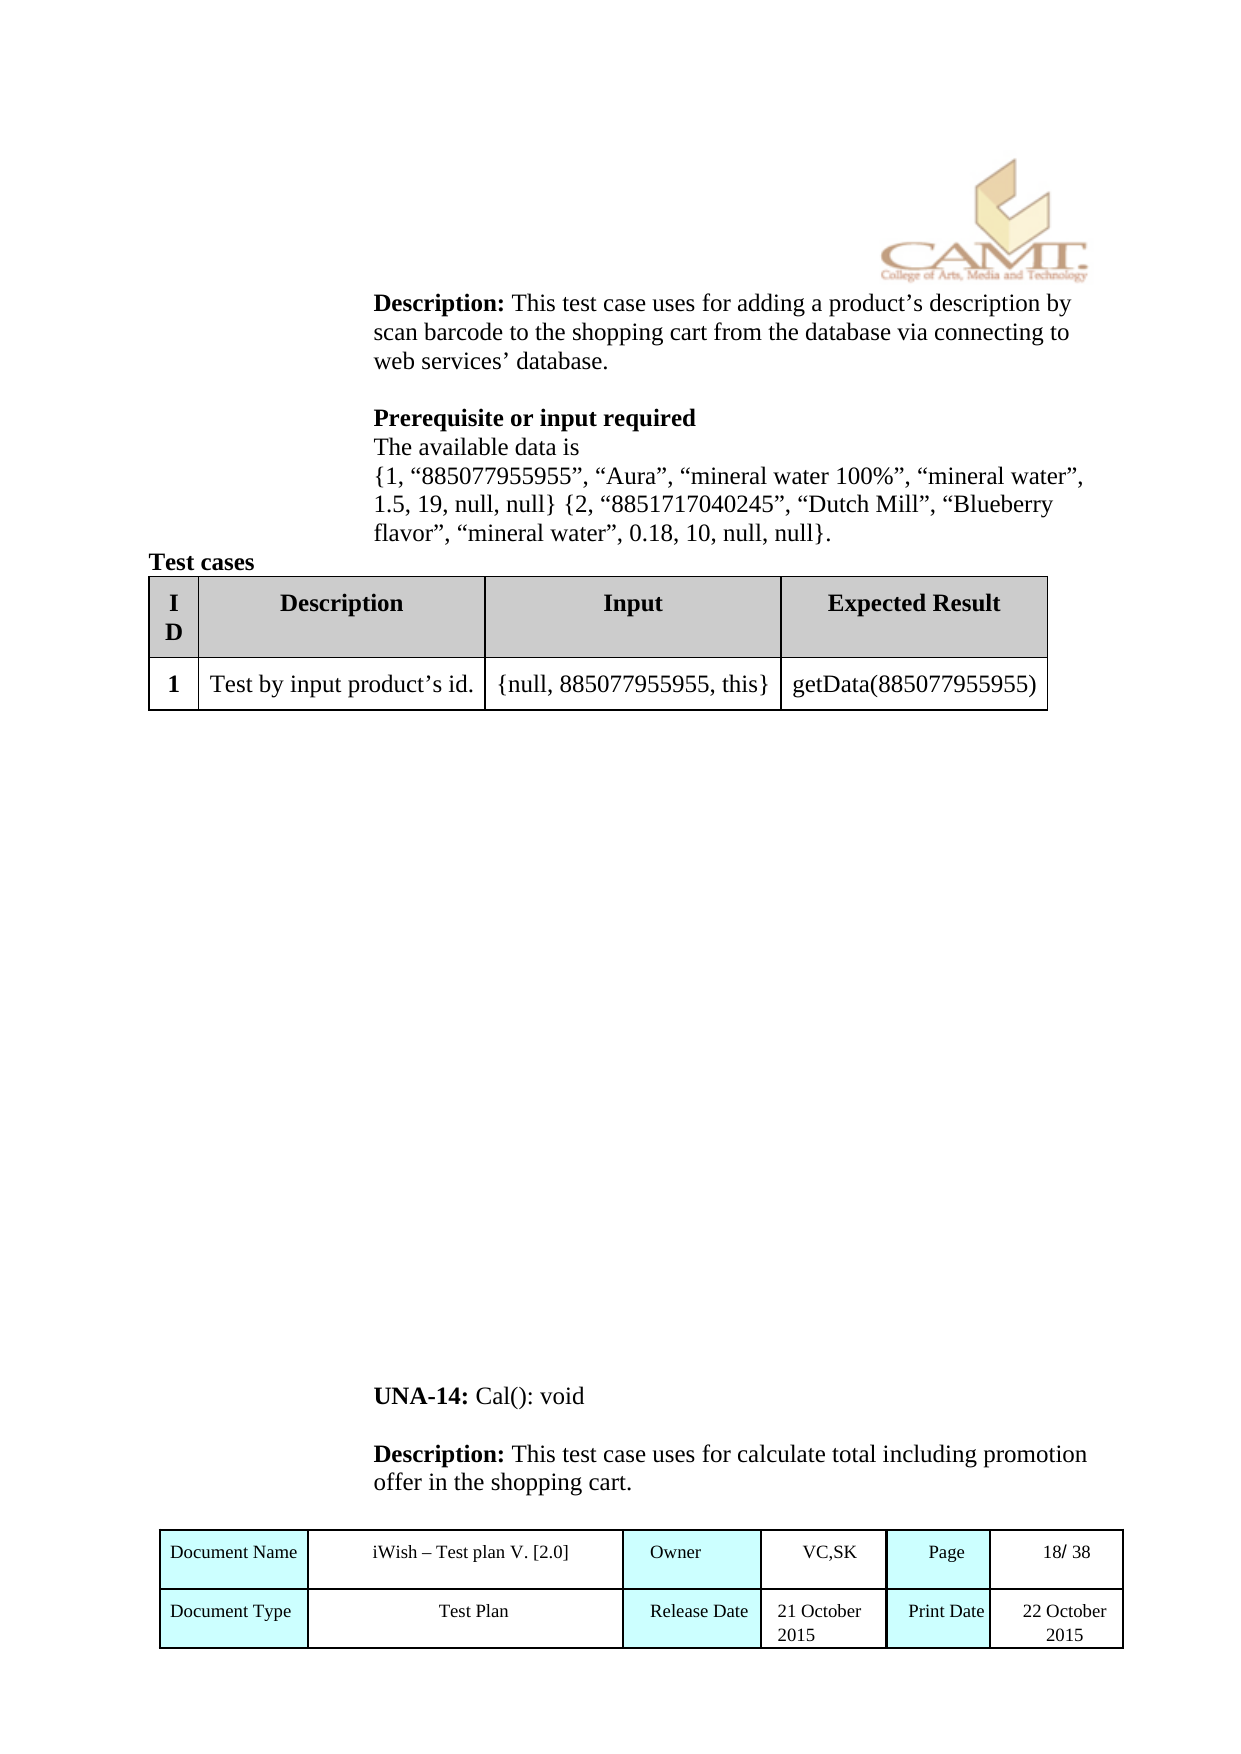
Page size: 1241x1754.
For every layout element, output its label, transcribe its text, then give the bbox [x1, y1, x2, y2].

text {1, “885077955955”, “Aura”, “mineral water 100%”, “mineral water”, 1.5, 19, null, null} {2, “8851717040245”, “Dutch Mill”, “Blueberry flavor”, “mineral water”, 0.18, 10, null, null}. [373, 461, 1093, 547]
table_header Expected Result [782, 577, 1047, 657]
text Prerequisite or input required [298, 403, 1093, 432]
table_header ID [150, 577, 198, 657]
text Description: This test case uses for adding a product’s description by scan barcode to the shopping cart from the database via connecting to web services’ database. [373, 288, 1093, 374]
picture [869, 150, 1094, 285]
text Test cases [148, 547, 1093, 576]
table_cell 1 [150, 658, 198, 709]
table_cell {null, 885077955955, this} [486, 658, 780, 709]
table_header Input [486, 577, 780, 657]
table_cell getData(885077955955) [782, 658, 1047, 709]
text UNA-14: Cal(): void [298, 1381, 1093, 1410]
table_cell Test by input product’s id. [199, 658, 484, 709]
table_header Description [199, 577, 484, 657]
text The available data is [223, 432, 1093, 461]
text Description: This test case uses for calculate total including promotion offer in the shopping cart. [373, 1439, 1093, 1496]
